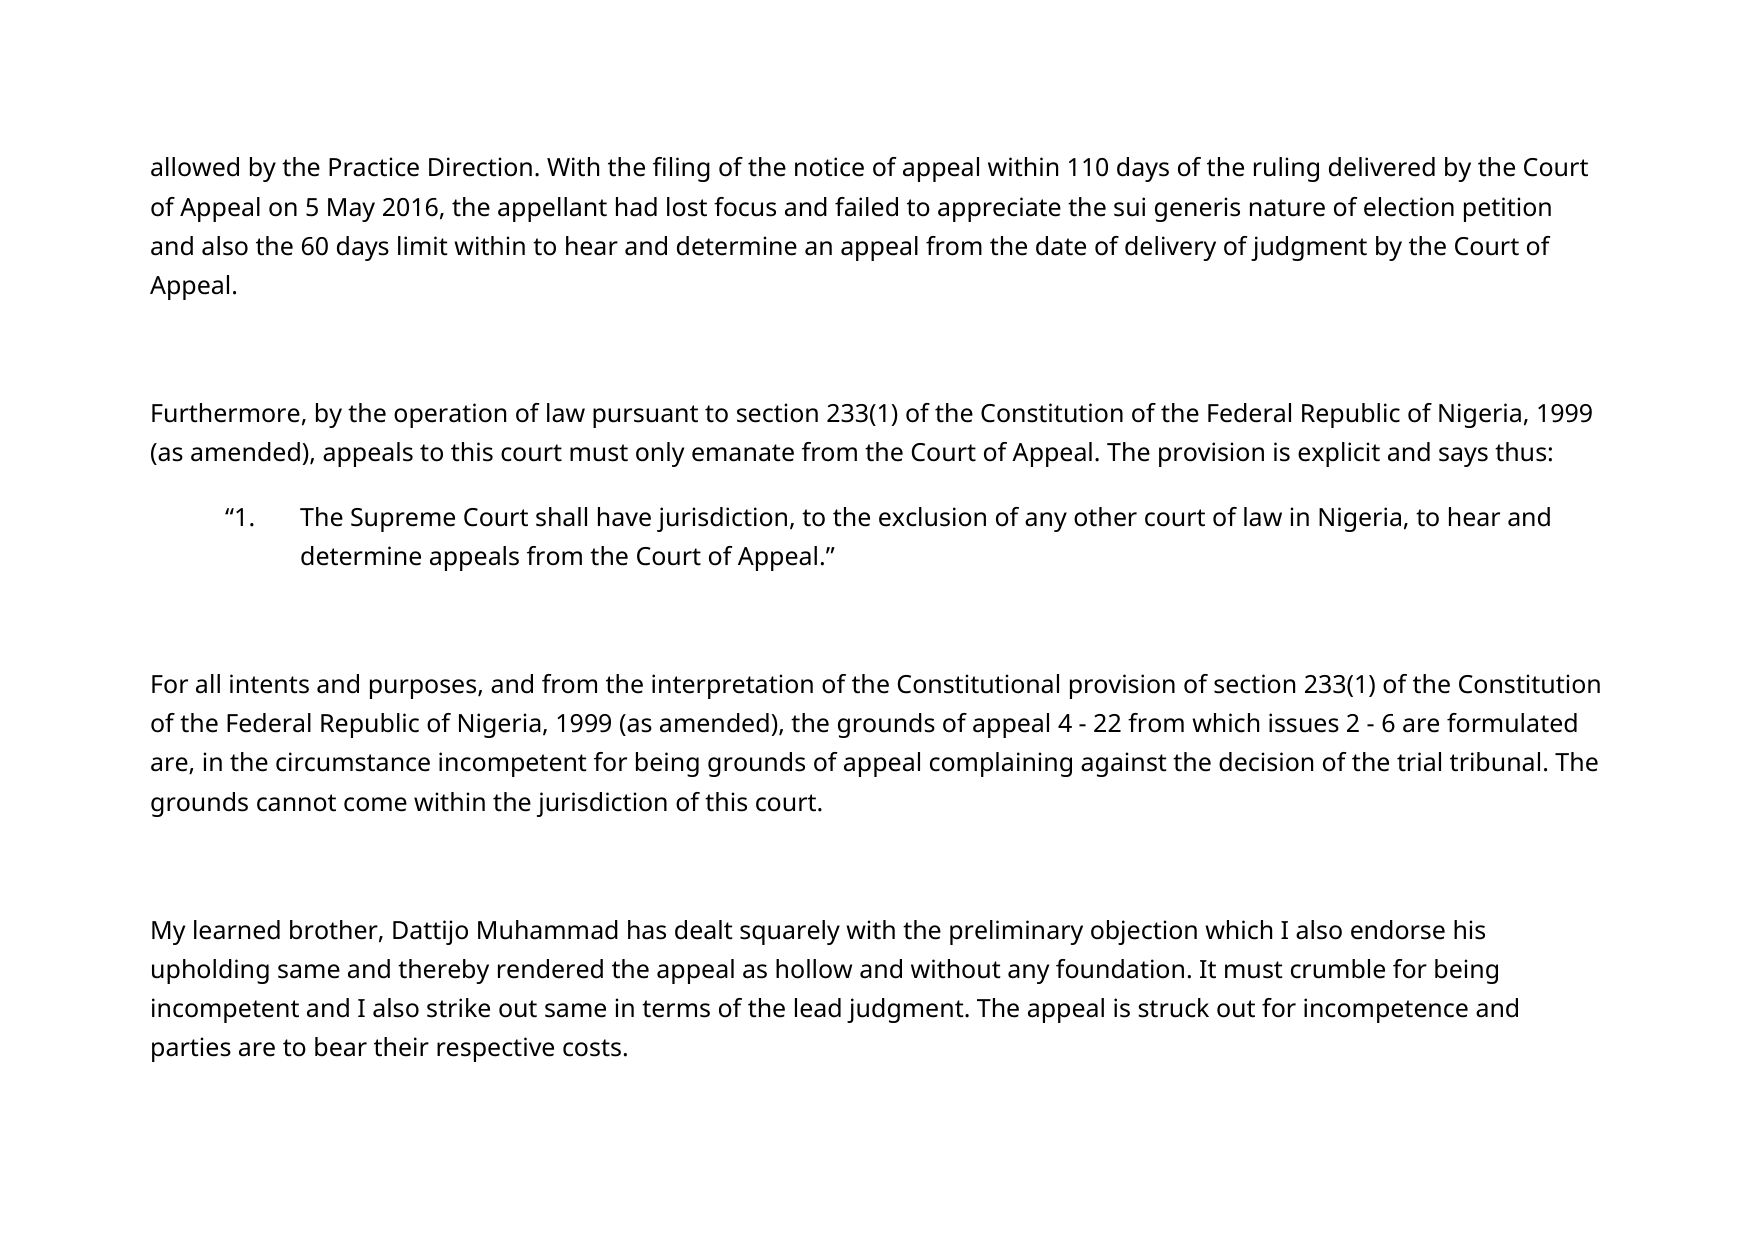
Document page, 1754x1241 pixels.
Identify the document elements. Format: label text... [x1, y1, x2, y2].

text Furthermore, by the operation of law pursuant to section 233(1) of the Constitution of the Federal Republic of Nigeria, 1999 (as amended), appeals to this court must only emanate from the Court of Appeal. The provision is explicit and says thus: [150, 396, 1604, 469]
text My learned brother, Dattijo Muhammad has dealt squarely with the preliminary objection which I also endorse his upholding same and thereby rendered the appeal as hollow and without any foundation. It must crumble for being incompetent and I also strike out same in terms of the lead judgment. The appeal is struck out for incompetence and parties are to bear their respective costs. [150, 912, 1604, 1064]
text For all intents and purposes, and from the interpretation of the Constitutional provision of section 233(1) of the Constitution of the Federal Republic of Nigeria, 1999 (as amended), the grounds of appeal 4 - 22 from which issues 2 - 6 are formulated are, in the circumstance incompetent for being grounds of appeal complaining against the decision of the trial tribunal. The grounds cannot come within the jurisdiction of this court. [150, 667, 1604, 818]
text “1. The Supreme Court shall have jurisdiction, to the exclusion of any other court of law in Nigeria, to hear and determine appeals from the Court of Appeal.” [225, 499, 1604, 572]
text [150, 150, 1604, 302]
